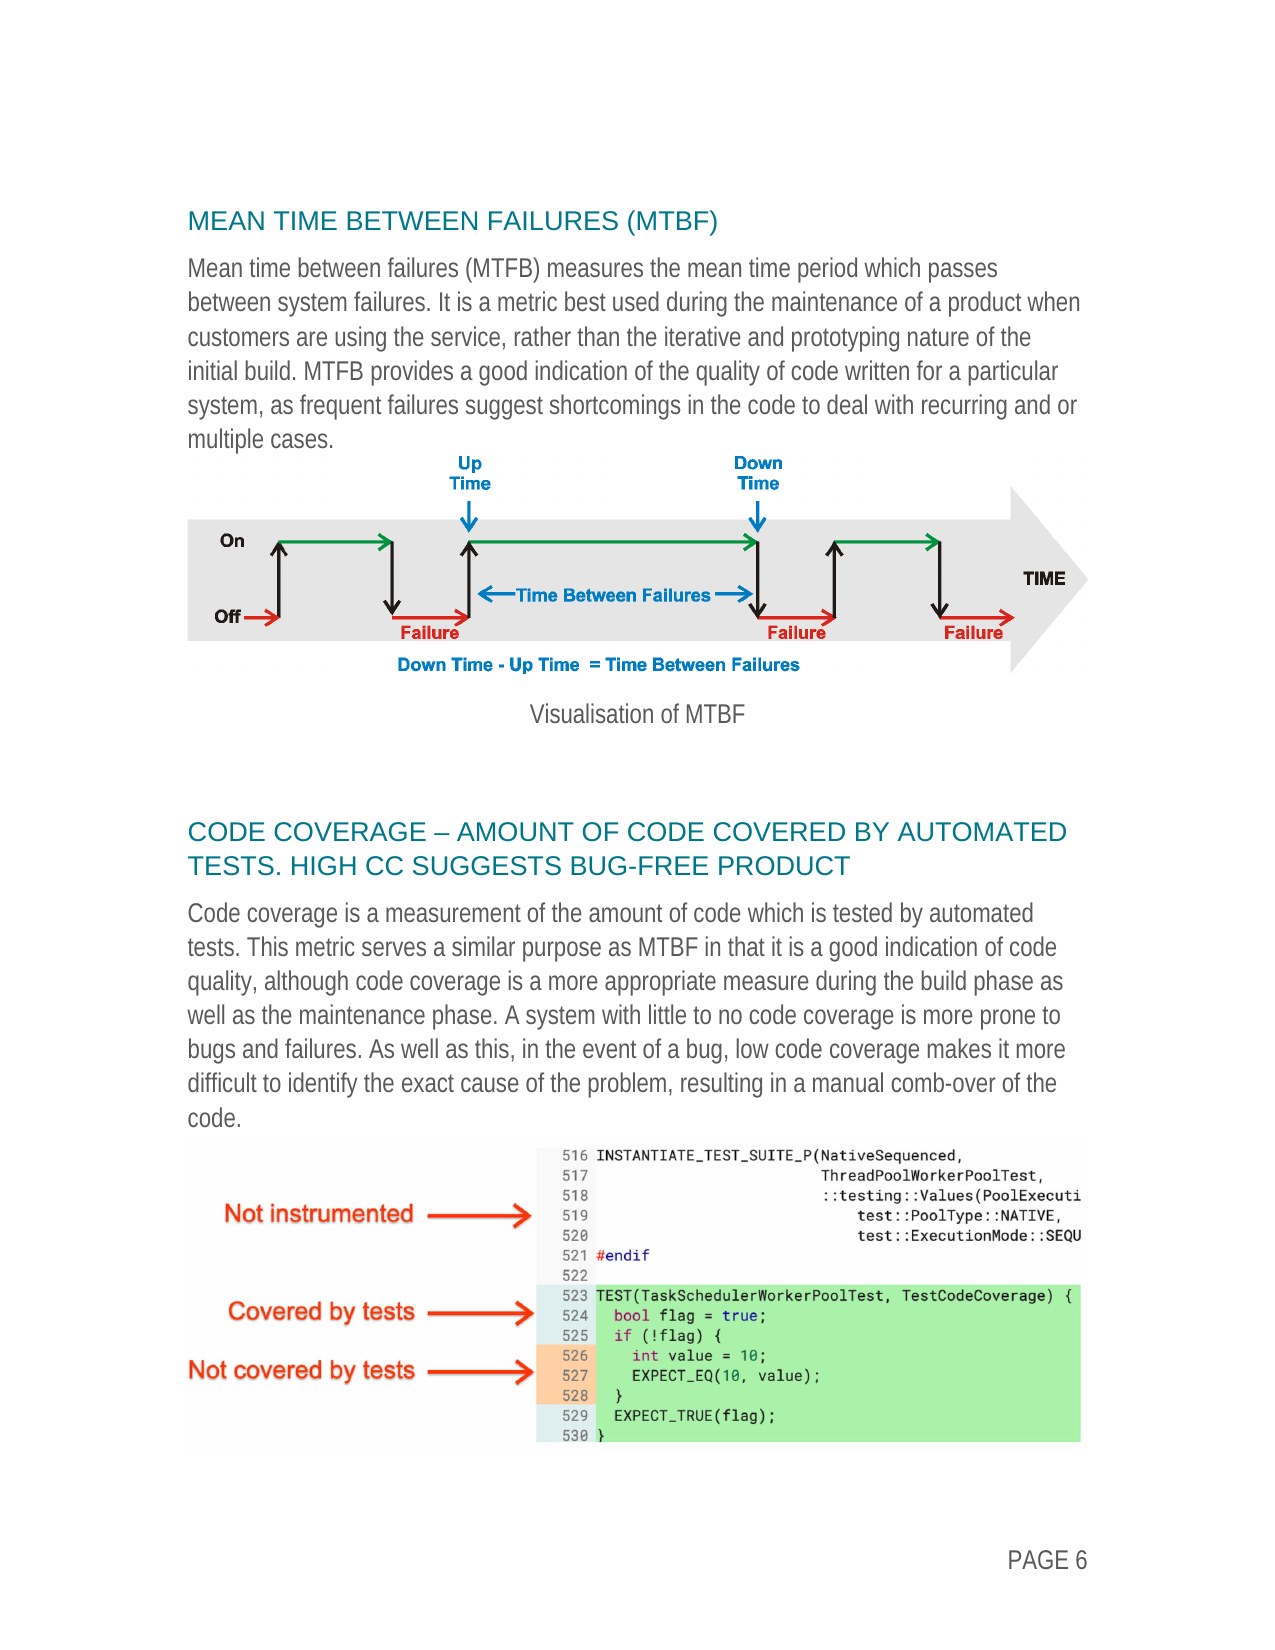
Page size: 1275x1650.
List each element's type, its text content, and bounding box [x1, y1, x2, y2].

text Mean time between failures (MTFB) measures the mean time period which passes between system failures. It is a metric best used during the maintenance of a product when customers are using the service, rather than the iterative and prototyping nature of the initial build. MTFB provides a good indication of the quality of code written for a particular system, as frequent failures suggest shortcomings in the code to deal with recurring and or multiple cases. [187, 252, 1087, 456]
text Code coverage is a measurement of the amount of code which is tested by automated tests. This metric serves a similar purpose as MTBF in that it is a good indication of code quality, although code coverage is a more appropriate measure during the build phase as well as the maintenance phase. A system with little to no code coverage is more prone to bugs and failures. As well as this, in the event of a bug, low code coverage makes it more difficult to identify the exact cause of the problem, resulting in a manual comb-over of the code. [187, 897, 1087, 1135]
picture [187, 456, 1088, 674]
text Visualisation of MTBF [187, 698, 1087, 729]
picture [187, 1135, 1088, 1453]
subtitle Mean time between failures (MTBF) [187, 205, 1087, 236]
subtitle Code coverage – amount of code covered by automated tests. High CC suggests bug-free product [187, 816, 1087, 882]
